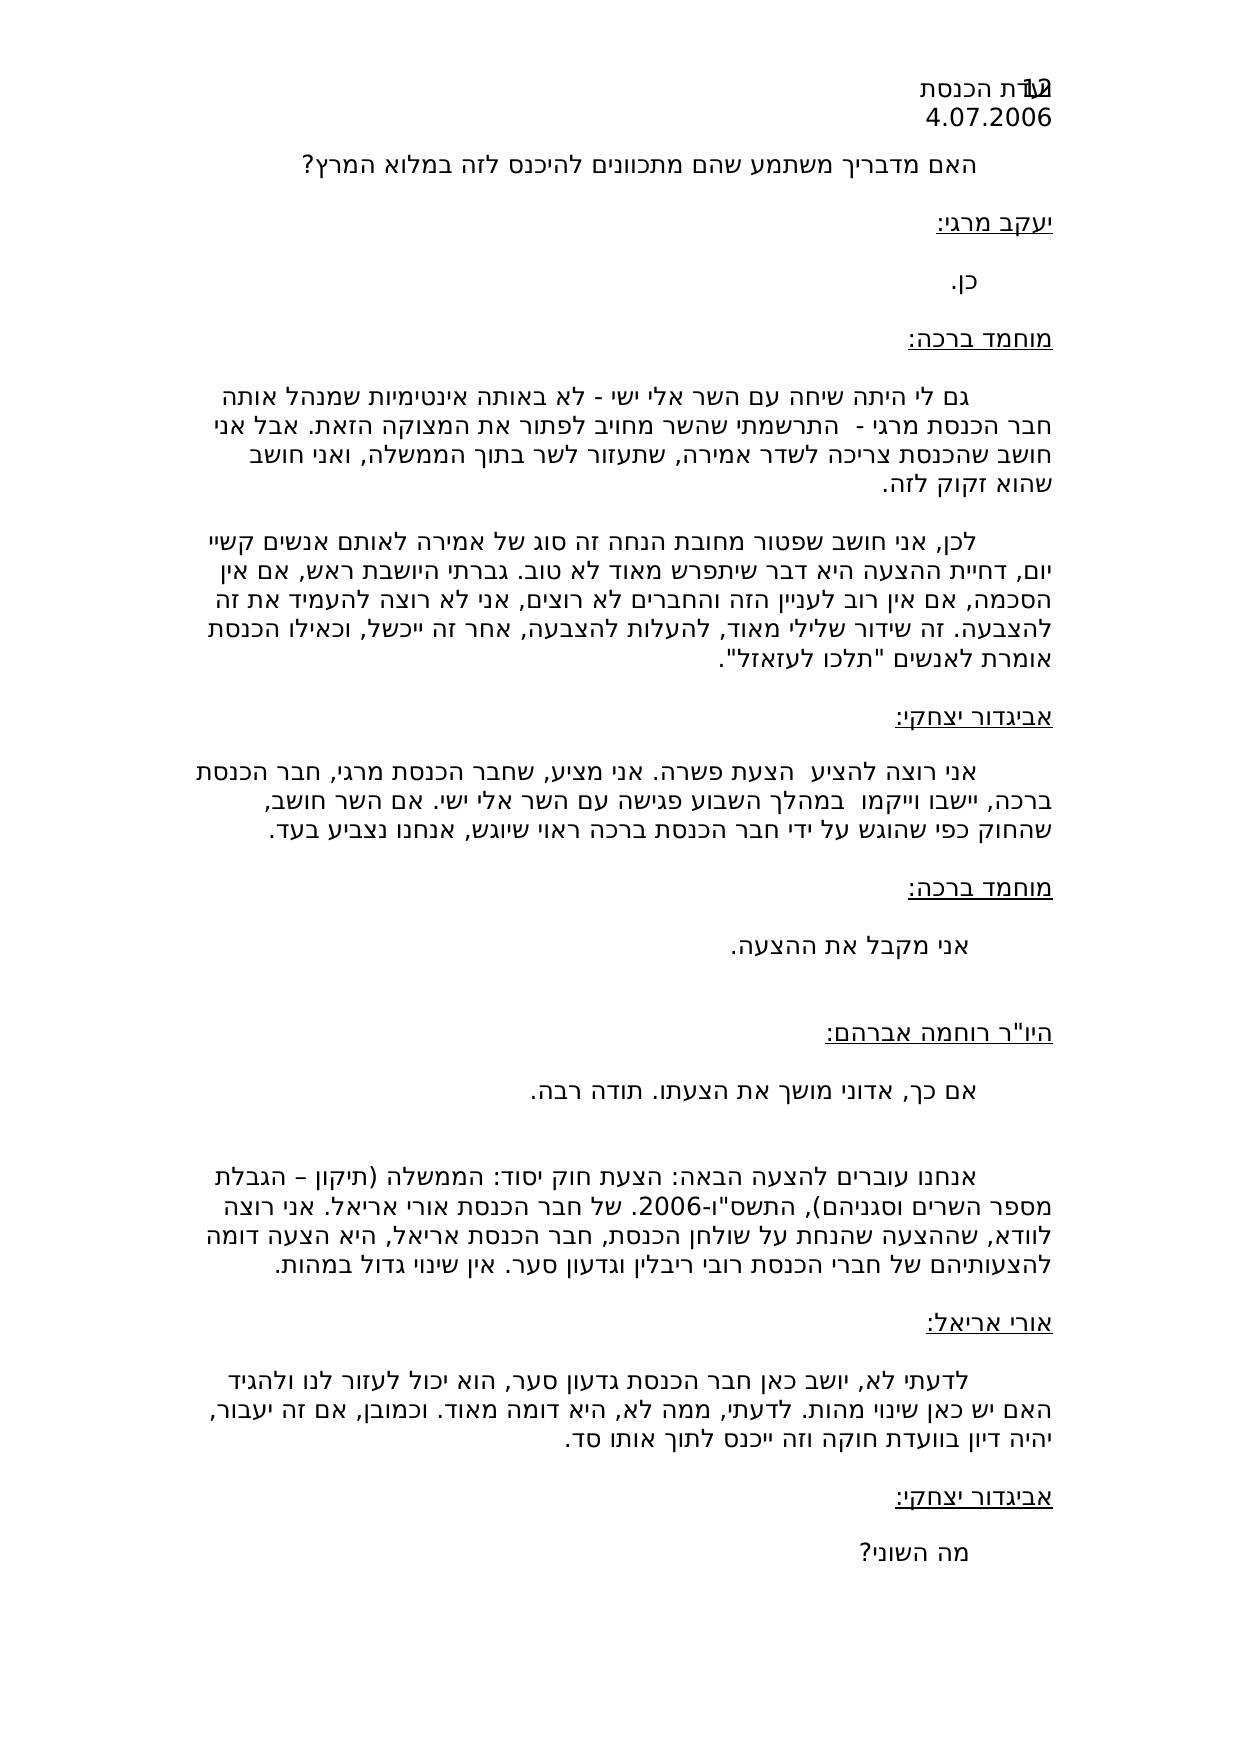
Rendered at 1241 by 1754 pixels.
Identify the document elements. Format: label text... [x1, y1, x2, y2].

subtitle אביגדור יצחקי: [187, 1482, 1053, 1511]
text יעקב מרגי: [187, 208, 1053, 237]
text מוחמד ברכה: [187, 873, 1053, 903]
text לדעתי לא, יושב כאן חבר הכנסת גדעון סער, הוא יכול לעזור לנו ולהגיד האם יש כאן שינוי מהות. לדעתי, ממה לא, היא דומה מאוד. וכמובן, אם זה יעבור, יהיה דיון בוועדת חוקה וזה ייכנס לתוך אותו סד. [187, 1366, 1053, 1453]
text כן. [187, 266, 1053, 295]
text מה השוני? [187, 1538, 1053, 1567]
text לכן, אני חושב שפטור מחובת הנחה זה סוג של אמירה לאותם אנשים קשיי יום, דחיית ההצעה היא דבר שיתפרש מאוד לא טוב. גברתי היושבת ראש, אם אין הסכמה, אם אין רוב לעניין הזה והחברים לא רוצים, אני לא רוצה להעמיד את זה להצבעה. זה שידור שלילי מאוד, להעלות להצבעה, אחר זה ייכשל, וכאילו הכנסת אומרת לאנשים "תלכו לעזאזל". [187, 527, 1053, 673]
text אנחנו עוברים להצעה הבאה: הצעת חוק יסוד: הממשלה (תיקון – הגבלת מספר השרים וסגניהם), התשס"ו-2006. של חבר הכנסת אורי אריאל. אני רוצה לוודא, שההצעה שהנחת על שולחן הכנסת, חבר הכנסת אריאל, היא הצעה דומה להצעותיהם של חברי הכנסת רובי ריבלין וגדעון סער. אין שינוי גדול במהות. [187, 1163, 1053, 1279]
text אם כך, אדוני מושך את הצעתו. תודה רבה. [187, 1076, 1053, 1105]
text גם לי היתה שיחה עם השר אלי ישי - לא באותה אינטימיות שמנהל אותה חבר הכנסת מרגי - התרשמתי שהשר מחויב לפתור את המצוקה הזאת. אבל אני חושב שהכנסת צריכה לשדר אמירה, שתעזור לשר בתוך הממשלה, ואני חושב שהוא זקוק לזה. [187, 382, 1053, 498]
text היו"ר רוחמה אברהם: [187, 1018, 1053, 1047]
text מוחמד ברכה: [187, 324, 1053, 353]
text אני מקבל את ההצעה. [187, 931, 1053, 961]
text אורי אריאל: [187, 1308, 1053, 1337]
subtitle אביגדור יצחקי: [187, 702, 1053, 731]
text האם מדבריך משתמע שהם מתכוונים להיכנס לזה במלוא המרץ? [187, 150, 1053, 179]
text אני רוצה להציע הצעת פשרה. אני מציע, שחבר הכנסת מרגי, חבר הכנסת ברכה, יישבו וייקמו במהלך השבוע פגישה עם השר אלי ישי. אם השר חושב, שהחוק כפי שהוגש על ידי חבר הכנסת ברכה ראוי שיוגש, אנחנו נצביע בעד. [187, 757, 1053, 845]
